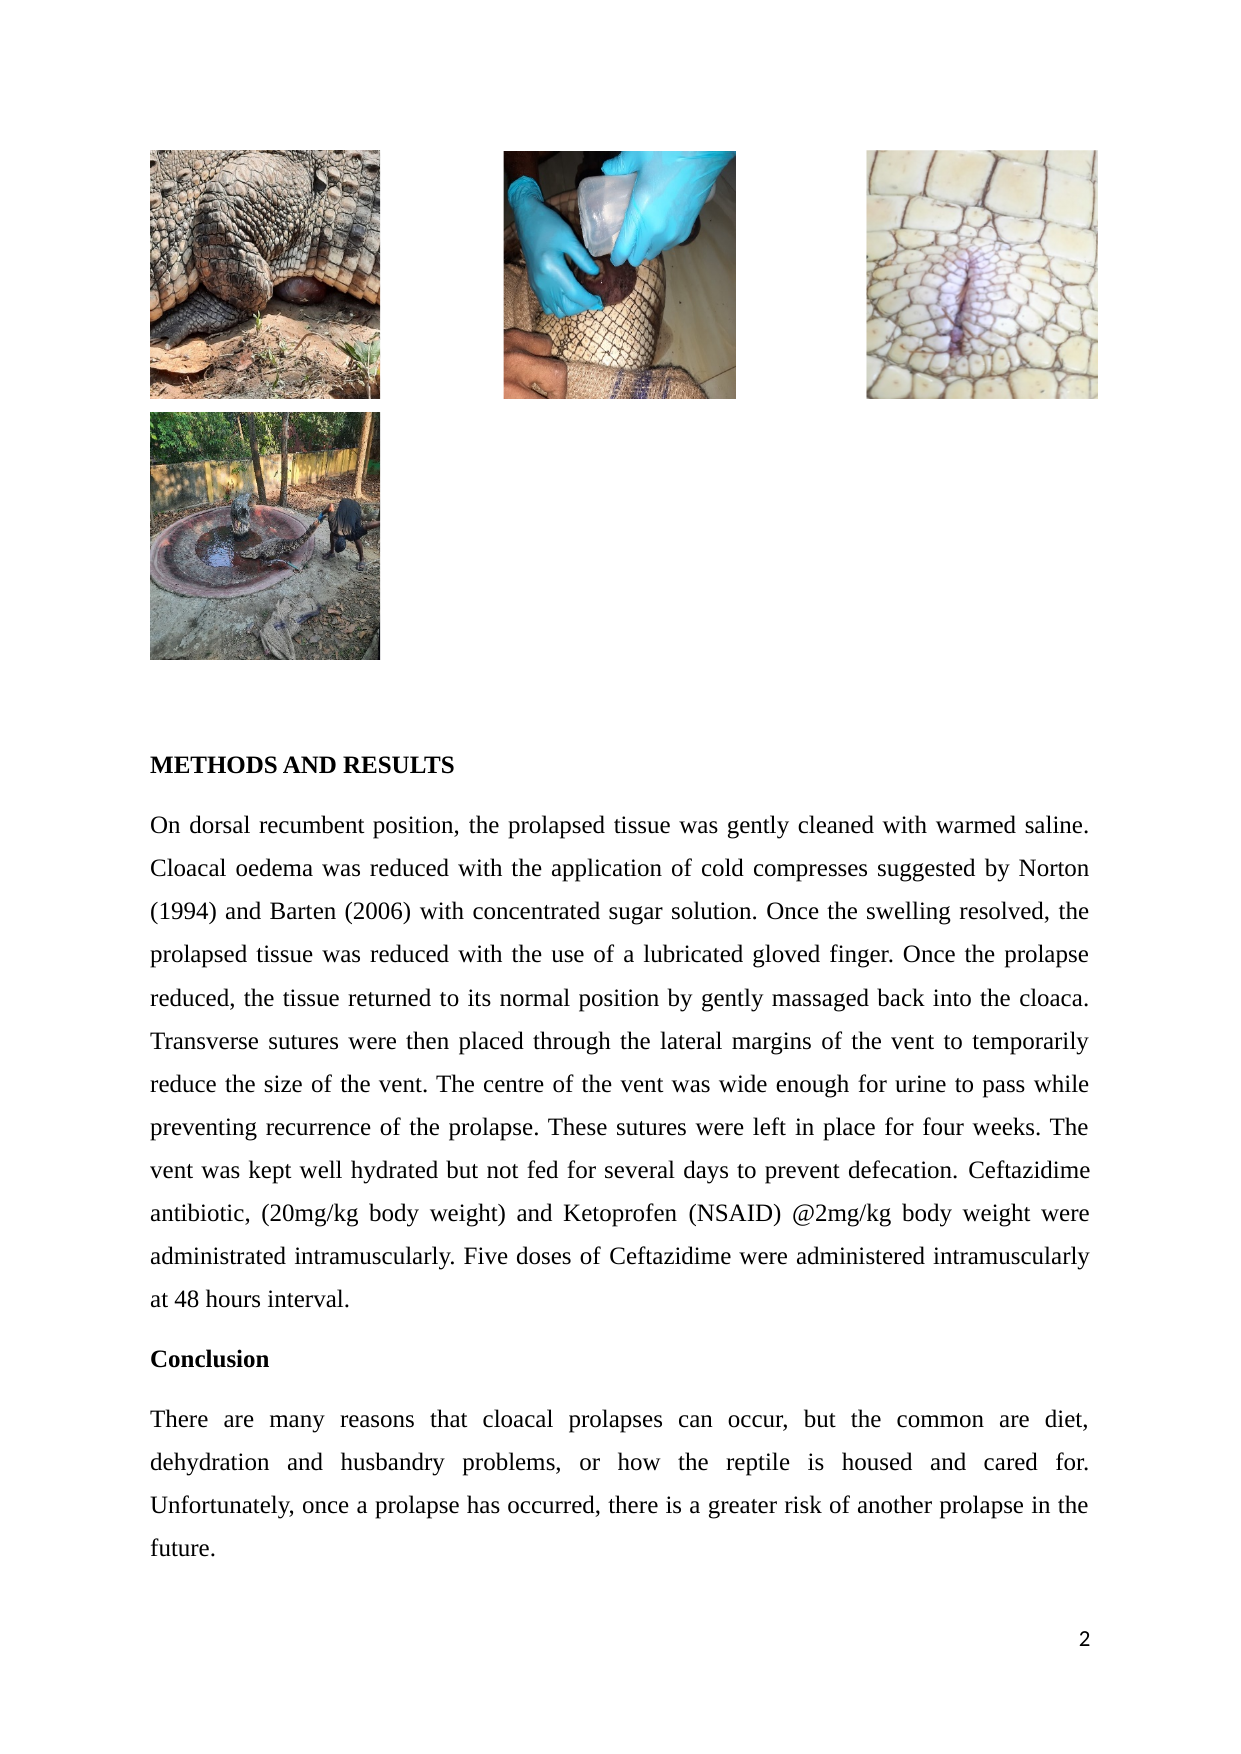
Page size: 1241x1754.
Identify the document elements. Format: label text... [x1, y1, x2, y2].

text Conclusion [150, 1344, 1090, 1373]
picture [503, 151, 736, 399]
text METHODS AND RESULTS [150, 750, 1090, 779]
picture [150, 150, 381, 399]
picture [867, 151, 1098, 399]
text On dorsal recumbent position, the prolapsed tissue was gently cleaned with warmed saline. Cloacal oedema was reduced with the application of cold compresses suggested by Norton (1994) and Barten (2006) with concentrated sugar solution. Once the swelling resolved, the prolapsed tissue was reduced with the use of a lubricated gloved finger. Once the prolapse reduced, the tissue returned to its normal position by gently massaged back into the cloaca. Transverse sutures were then placed through the lateral margins of the vent to temporarily reduce the size of the vent. The centre of the vent was wide enough for urine to pass while preventing recurrence of the prolapse. These sutures were left in place for four weeks. The vent was kept well hydrated but not fed for several days to prevent defecation. Ceftazidime antibiotic, (20mg/kg body weight) and Ketoprofen (NSAID) @2mg/kg body weight were administrated intramuscularly. Five doses of Ceftazidime were administered intramuscularly at 48 hours interval. [150, 810, 1090, 1313]
picture [150, 412, 381, 660]
text There are many reasons that cloacal prolapses can occur, but the common are diet, dehydration and husbandry problems, or how the reptile is housed and cared for. Unfortunately, once a prolapse has occurred, there is a greater risk of another prolapse in the future. [150, 1404, 1090, 1562]
